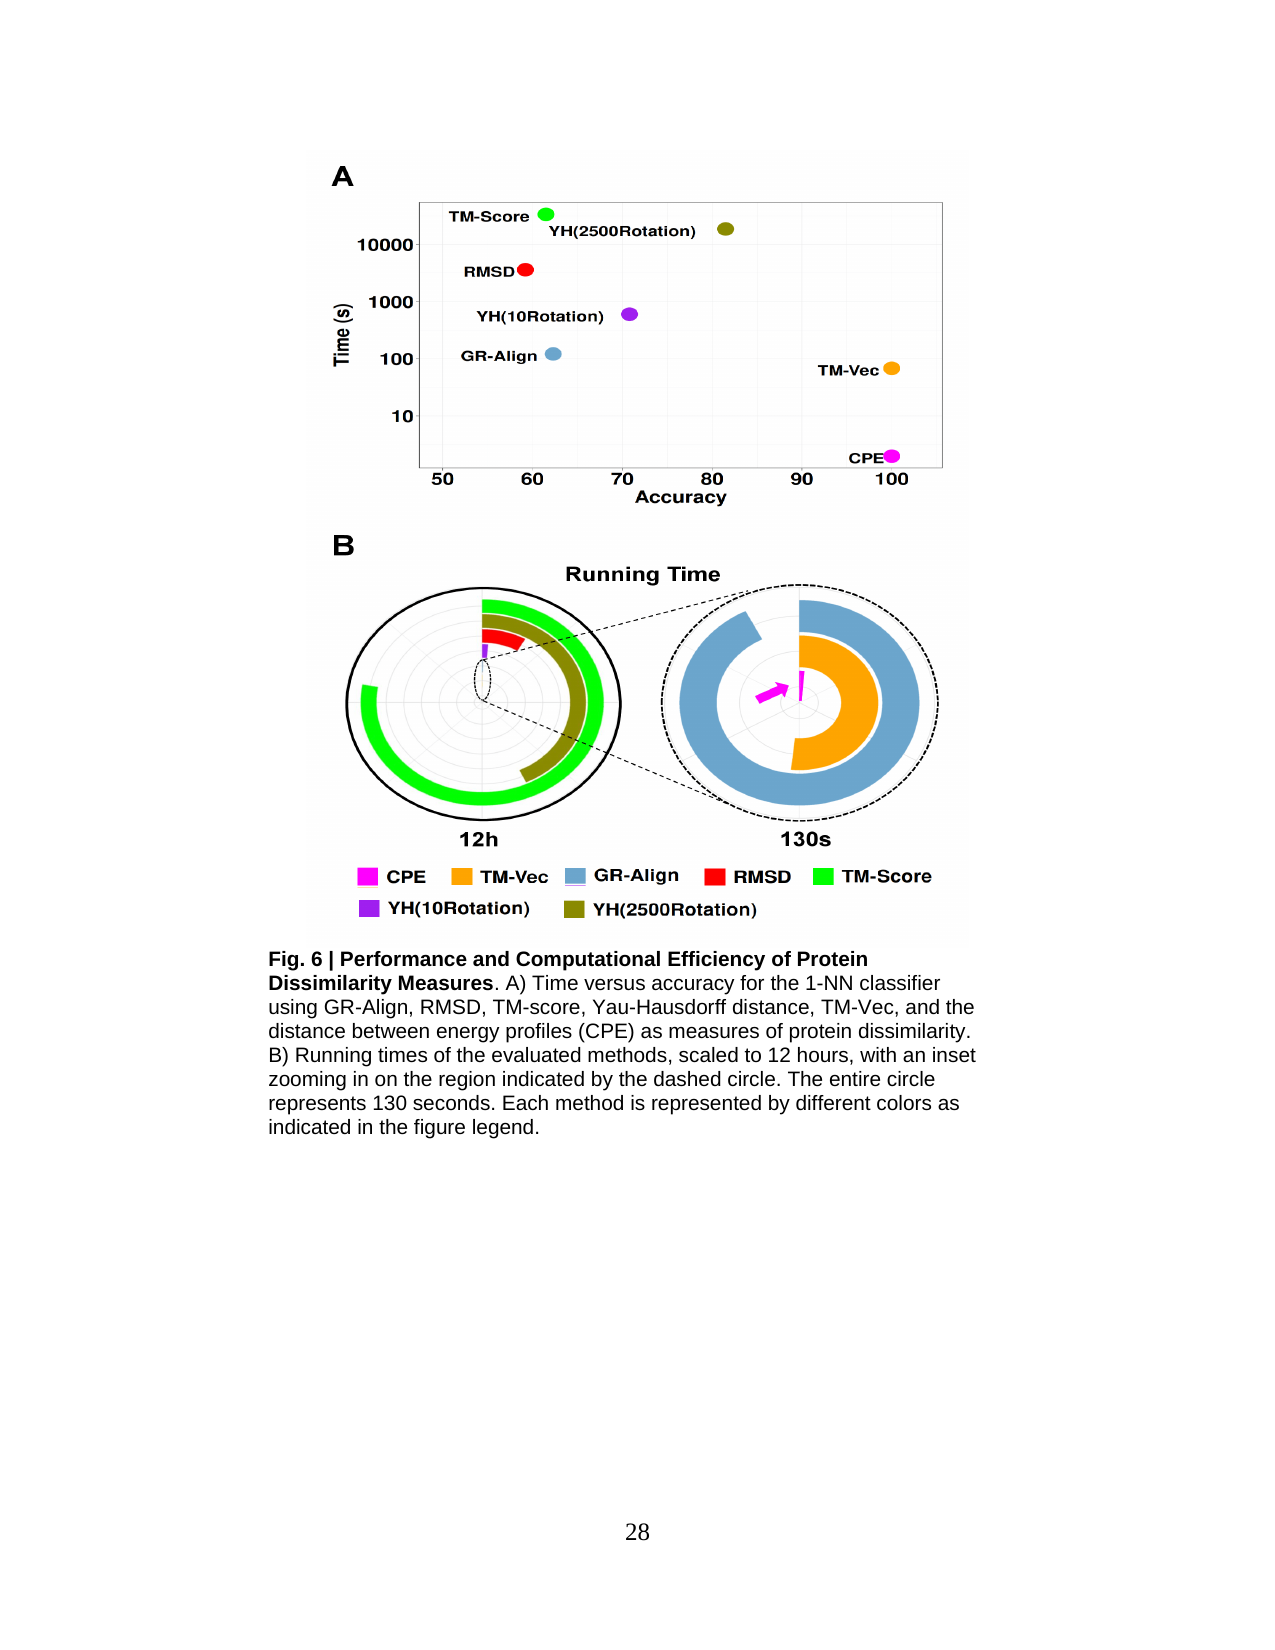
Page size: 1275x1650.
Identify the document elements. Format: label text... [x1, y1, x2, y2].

text Fig. 6 | Performance and Computational Efficiency of Protein Dissimilarity Measures. A) Time versus accuracy for the 1-NN classifier using GR-Align, RMSD, TM-score, Yau-Hausdorff distance, TM-Vec, and the distance between energy profiles (CPE) as measures of protein dissimilarity. B) Running times of the evaluated methods, scaled to 12 hours, with an inset zooming in on the region indicated by the dashed circle. The entire circle represents 130 seconds. Each method is represented by different colors as indicated in the figure legend. [268, 947, 992, 1139]
picture [306, 150, 969, 948]
